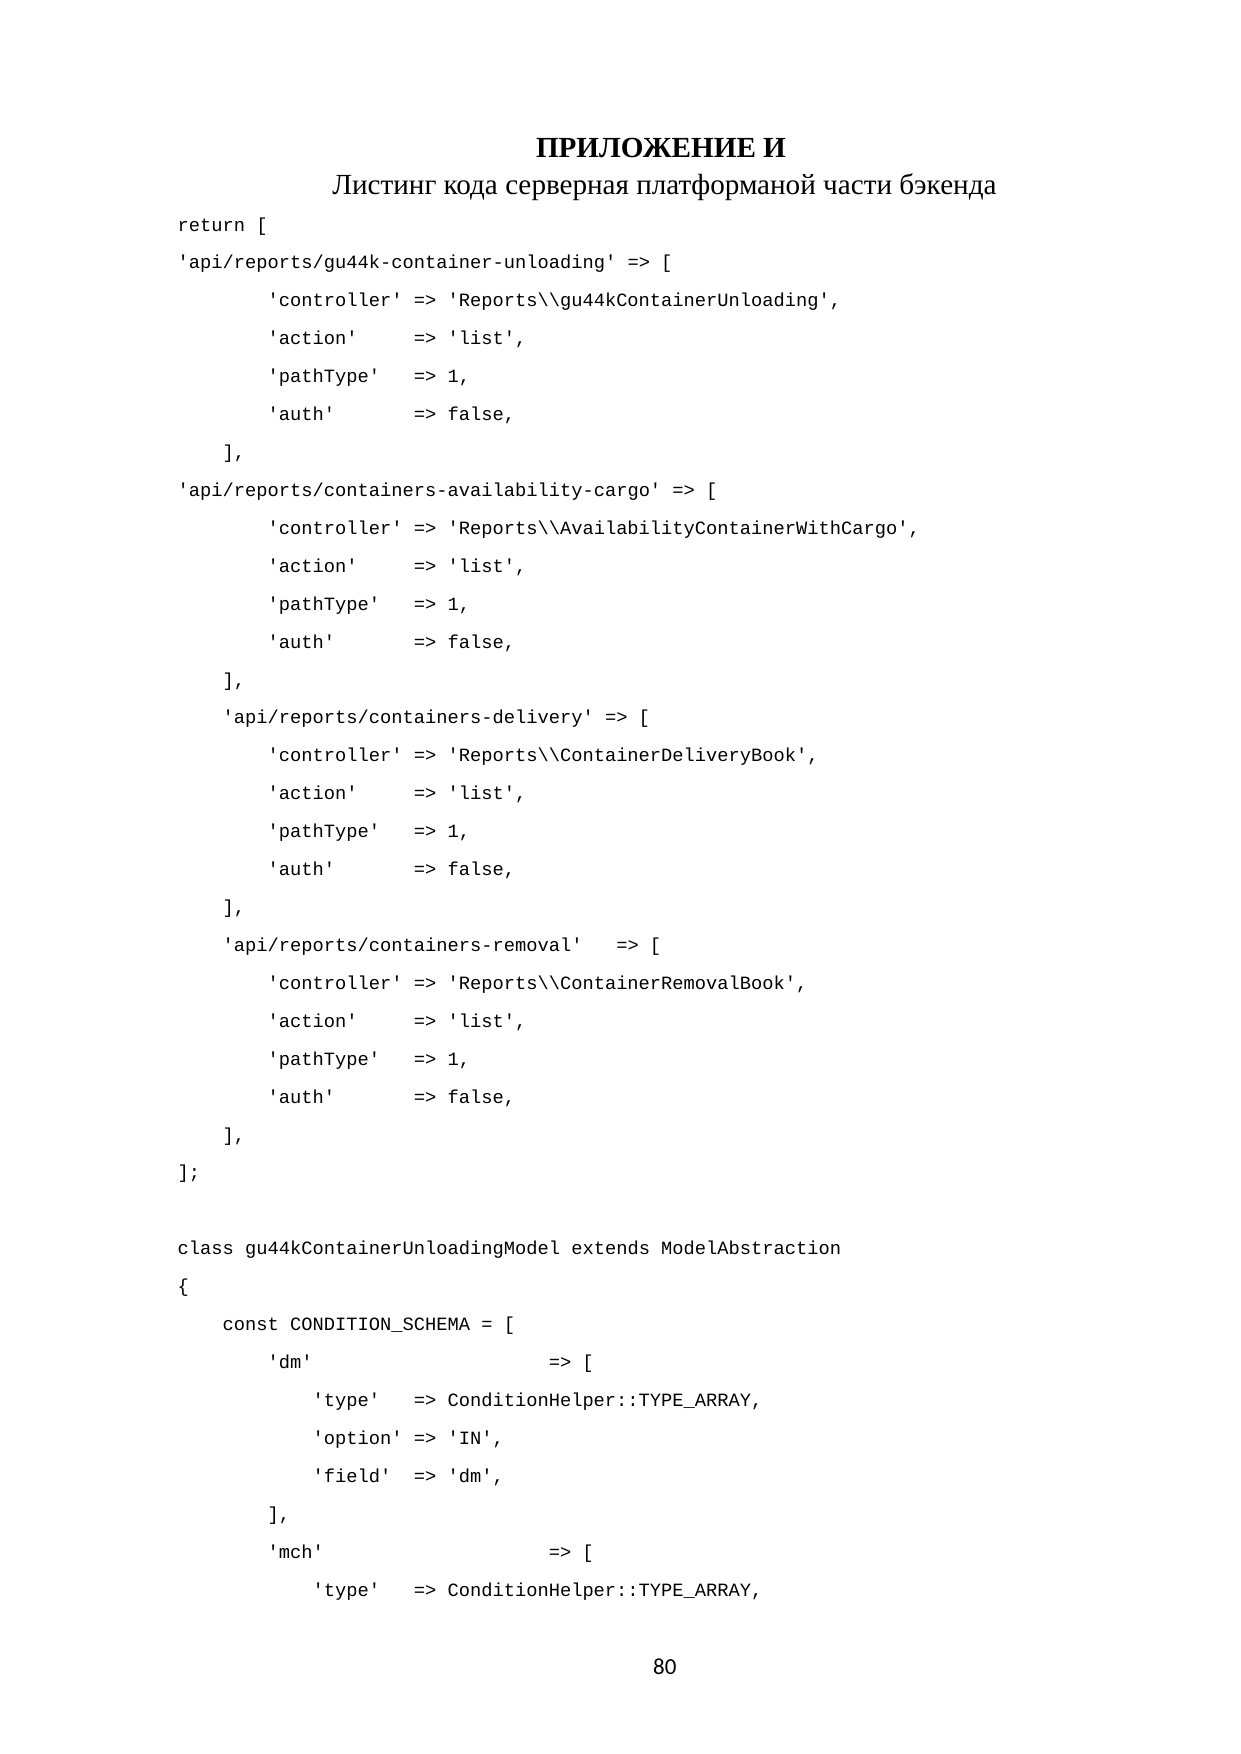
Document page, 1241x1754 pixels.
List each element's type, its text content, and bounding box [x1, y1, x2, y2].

text 'mch' => [ [177, 1542, 1152, 1564]
text 'type' => ConditionHelper::TYPE_ARRAY, [177, 1391, 1152, 1412]
text 'api/reports/gu44k-container-unloading' => [ [177, 253, 1152, 274]
text class gu44kContainerUnloadingModel extends ModelAbstraction [177, 1239, 1152, 1260]
subtitle ПРИЛОЖЕНИЕ И Листинг кода серверная платформаной части бэкенда [177, 131, 1152, 200]
text ], [177, 670, 1152, 692]
text 'action' => 'list', [177, 329, 1152, 350]
text ], [177, 898, 1152, 919]
text ], [177, 1125, 1152, 1147]
text 'action' => 'list', [177, 1012, 1152, 1033]
text 'controller' => 'Reports\\ContainerDeliveryBook', [177, 746, 1152, 767]
text ], [177, 1504, 1152, 1526]
text 'dm' => [ [177, 1353, 1152, 1374]
text 'controller' => 'Reports\\AvailabilityContainerWithCargo', [177, 519, 1152, 540]
text 'auth' => false, [177, 632, 1152, 654]
text 'option' => 'IN', [177, 1429, 1152, 1450]
text return [ [177, 215, 1152, 237]
text 'api/reports/containers-delivery' => [ [177, 708, 1152, 729]
text 'api/reports/containers-removal' => [ [177, 936, 1152, 957]
text 'pathType' => 1, [177, 822, 1152, 843]
text 'pathType' => 1, [177, 1049, 1152, 1071]
text ], [177, 443, 1152, 464]
text ]; [177, 1163, 1152, 1184]
text 'controller' => 'Reports\\ContainerRemovalBook', [177, 974, 1152, 995]
text const CONDITION_SCHEMA = [ [177, 1315, 1152, 1336]
text 'action' => 'list', [177, 784, 1152, 805]
text 'pathType' => 1, [177, 367, 1152, 388]
text 'auth' => false, [177, 1087, 1152, 1109]
text 'auth' => false, [177, 860, 1152, 881]
text 'action' => 'list', [177, 557, 1152, 578]
text 'api/reports/containers-availability-cargo' => [ [177, 481, 1152, 502]
text 'pathType' => 1, [177, 594, 1152, 616]
text 'controller' => 'Reports\\gu44kContainerUnloading', [177, 291, 1152, 312]
text 'field' => 'dm', [177, 1467, 1152, 1488]
text { [177, 1277, 1152, 1298]
text 'auth' => false, [177, 405, 1152, 426]
text 'type' => ConditionHelper::TYPE_ARRAY, [177, 1580, 1152, 1602]
